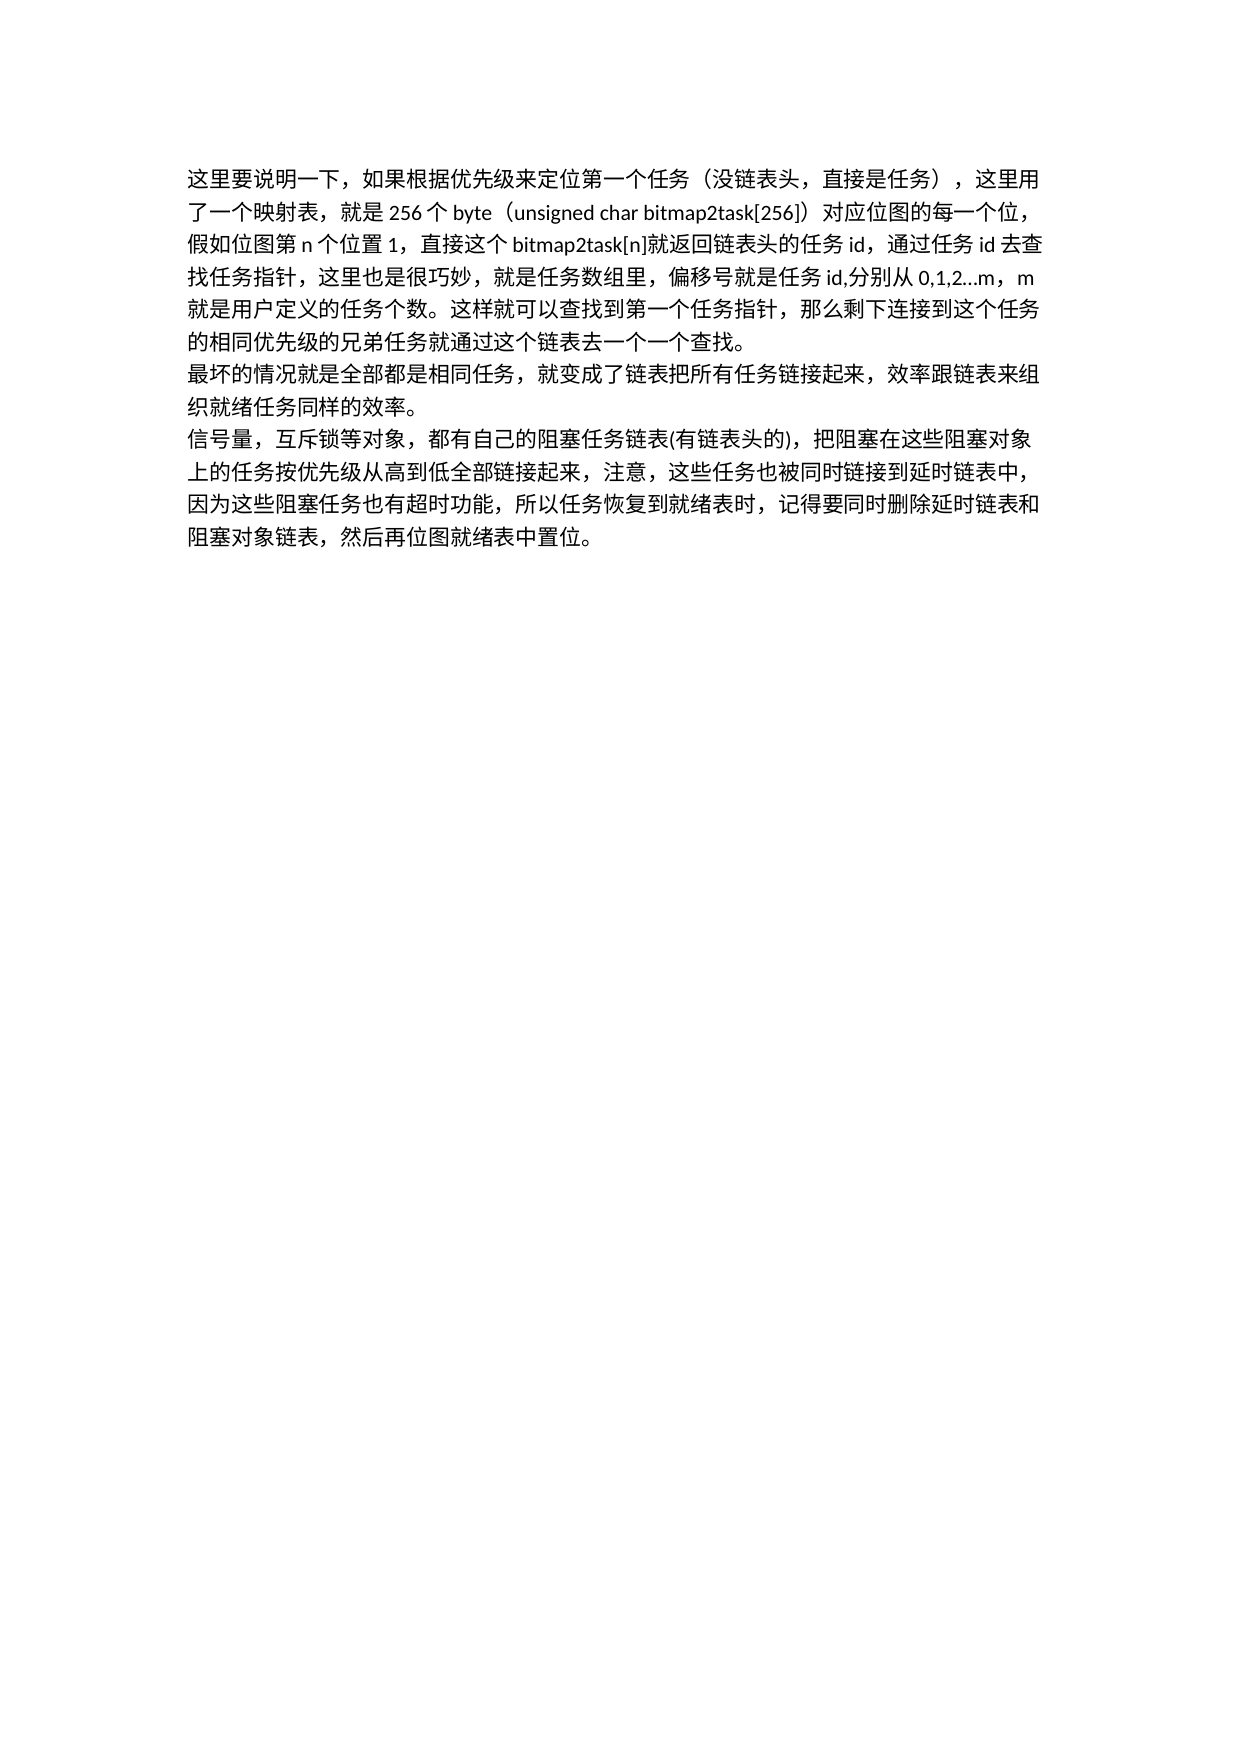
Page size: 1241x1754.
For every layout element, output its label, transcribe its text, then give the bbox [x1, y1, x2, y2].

text 信号量，互斥锁等对象，都有自己的阻塞任务链表(有链表头的)，把阻塞在这些阻塞对象上的任务按优先级从高到低全部链接起来，注意，这些任务也被同时链接到延时链表中，因为这些阻塞任务也有超时功能，所以任务恢复到就绪表时，记得要同时删除延时链表和阻塞对象链表，然后再位图就绪表中置位。 [187, 422, 1053, 552]
text 最坏的情况就是全部都是相同任务，就变成了链表把所有任务链接起来，效率跟链表来组织就绪任务同样的效率。 [187, 357, 1053, 422]
text 这里要说明一下，如果根据优先级来定位第一个任务（没链表头，直接是任务），这里用了一个映射表，就是256个byte（unsigned char bitmap2task[256]）对应位图的每一个位，假如位图第n个位置1，直接这个bitmap2task[n]就返回链表头的任务id，通过任务id去查找任务指针，这里也是很巧妙，就是任务数组里，偏移号就是任务id,分别从0,1,2…m，m就是用户定义的任务个数。这样就可以查找到第一个任务指针，那么剩下连接到这个任务的相同优先级的兄弟任务就通过这个链表去一个一个查找。 [187, 162, 1053, 357]
